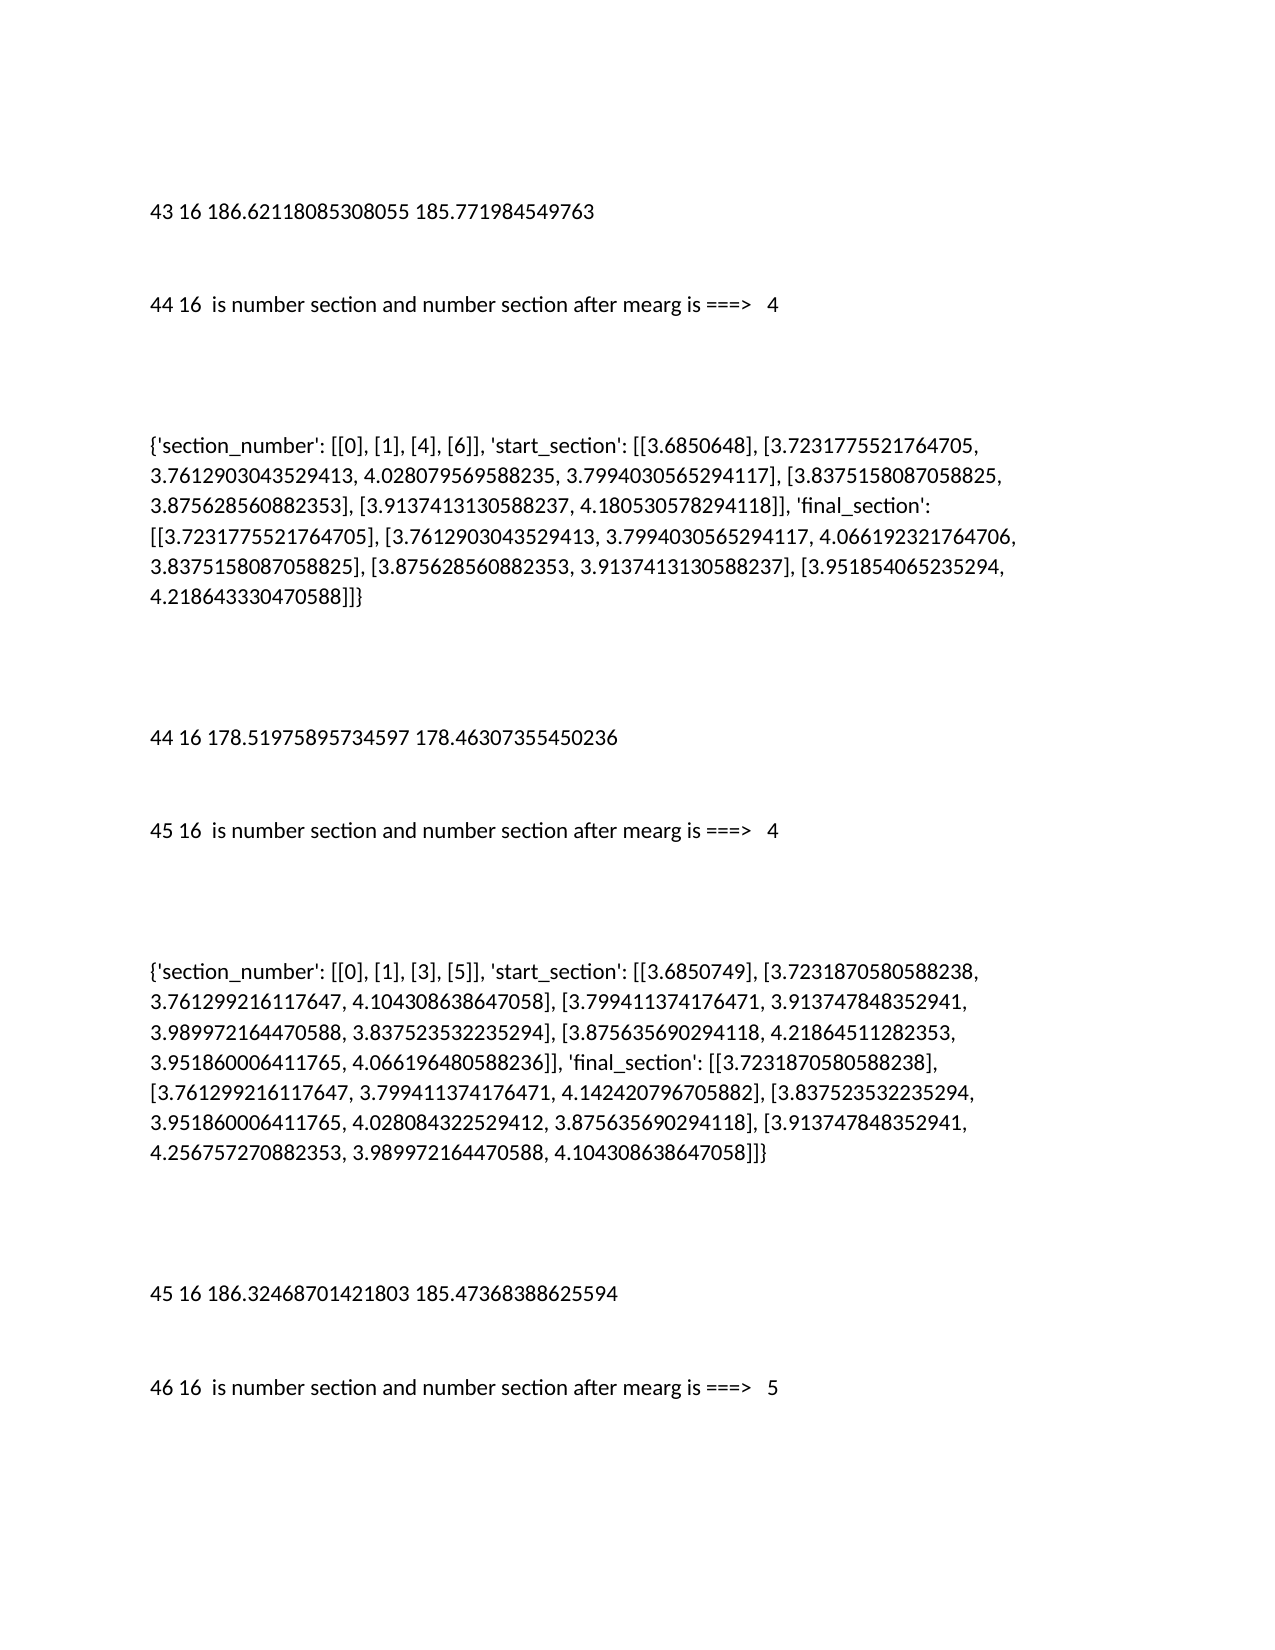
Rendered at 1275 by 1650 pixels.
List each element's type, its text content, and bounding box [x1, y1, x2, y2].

text {'section_number': [[0], [1], [4], [6]], 'start_section': [[3.6850648], [3.7231775521764705, 3.7612903043529413, 4.028079569588235, 3.7994030565294117], [3.8375158087058825, 3.875628560882353], [3.9137413130588237, 4.180530578294118]], 'final_section': [[3.7231775521764705], [3.7612903043529413, 3.7994030565294117, 4.066192321764706, 3.8375158087058825], [3.875628560882353, 3.9137413130588237], [3.951854065235294, 4.218643330470588]]} [150, 431, 1125, 610]
text 46 16 is number section and number section after mearg is ===> 5 [150, 1373, 1125, 1401]
text {'section_number': [[0], [1], [3], [5]], 'start_section': [[3.6850749], [3.7231870580588238, 3.761299216117647, 4.104308638647058], [3.799411374176471, 3.913747848352941, 3.989972164470588, 3.837523532235294], [3.875635690294118, 4.21864511282353, 3.951860006411765, 4.066196480588236]], 'final_section': [[3.7231870580588238], [3.761299216117647, 3.799411374176471, 4.142420796705882], [3.837523532235294, 3.951860006411765, 4.028084322529412, 3.875635690294118], [3.913747848352941, 4.256757270882353, 3.989972164470588, 4.104308638647058]]} [150, 957, 1125, 1167]
text 43 16 186.62118085308055 185.771984549763 [150, 197, 1125, 225]
text 44 16 178.51975895734597 178.46307355450236 [150, 723, 1125, 751]
text 44 16 is number section and number section after mearg is ===> 4 [150, 291, 1125, 319]
text 45 16 is number section and number section after mearg is ===> 4 [150, 817, 1125, 845]
text 45 16 186.32468701421803 185.47368388625594 [150, 1279, 1125, 1307]
